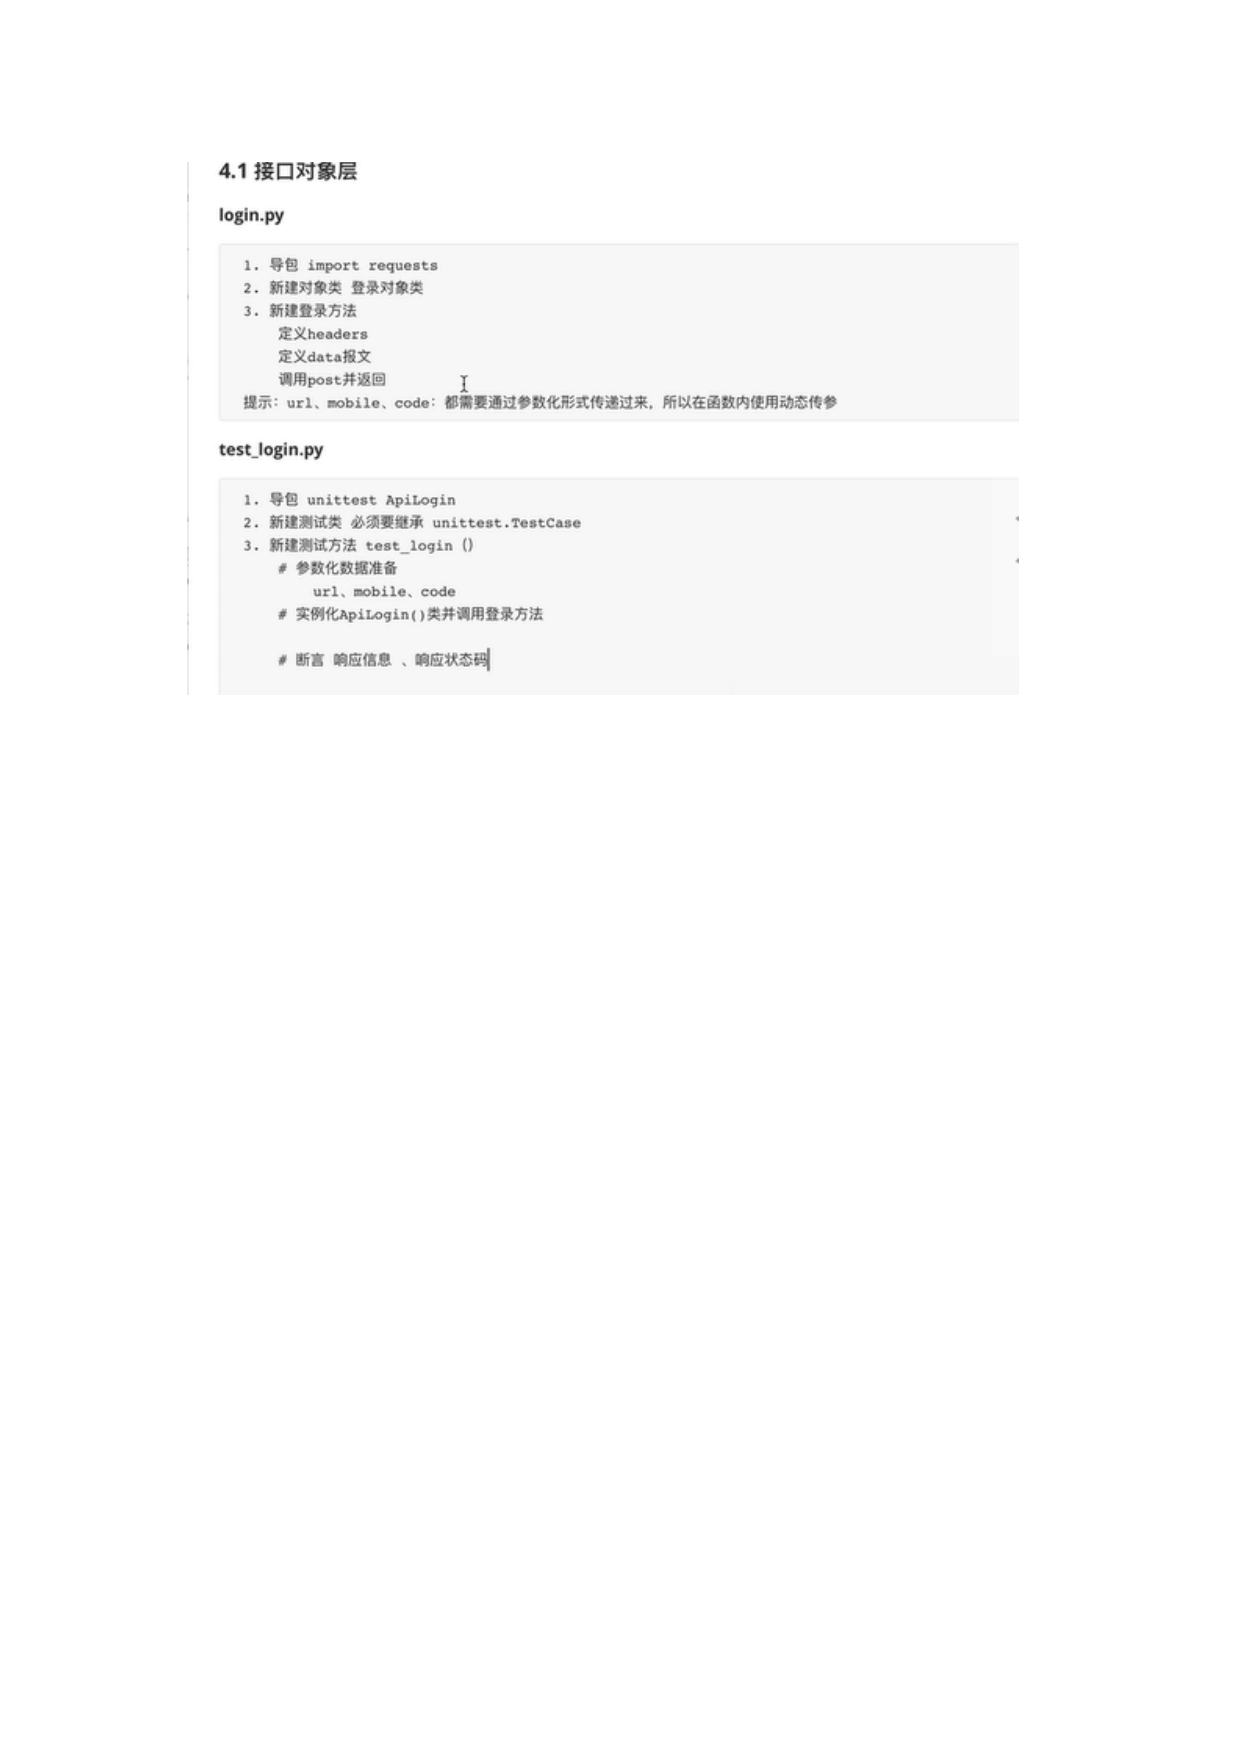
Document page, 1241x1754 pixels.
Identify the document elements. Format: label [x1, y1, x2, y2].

picture [187, 162, 1019, 695]
